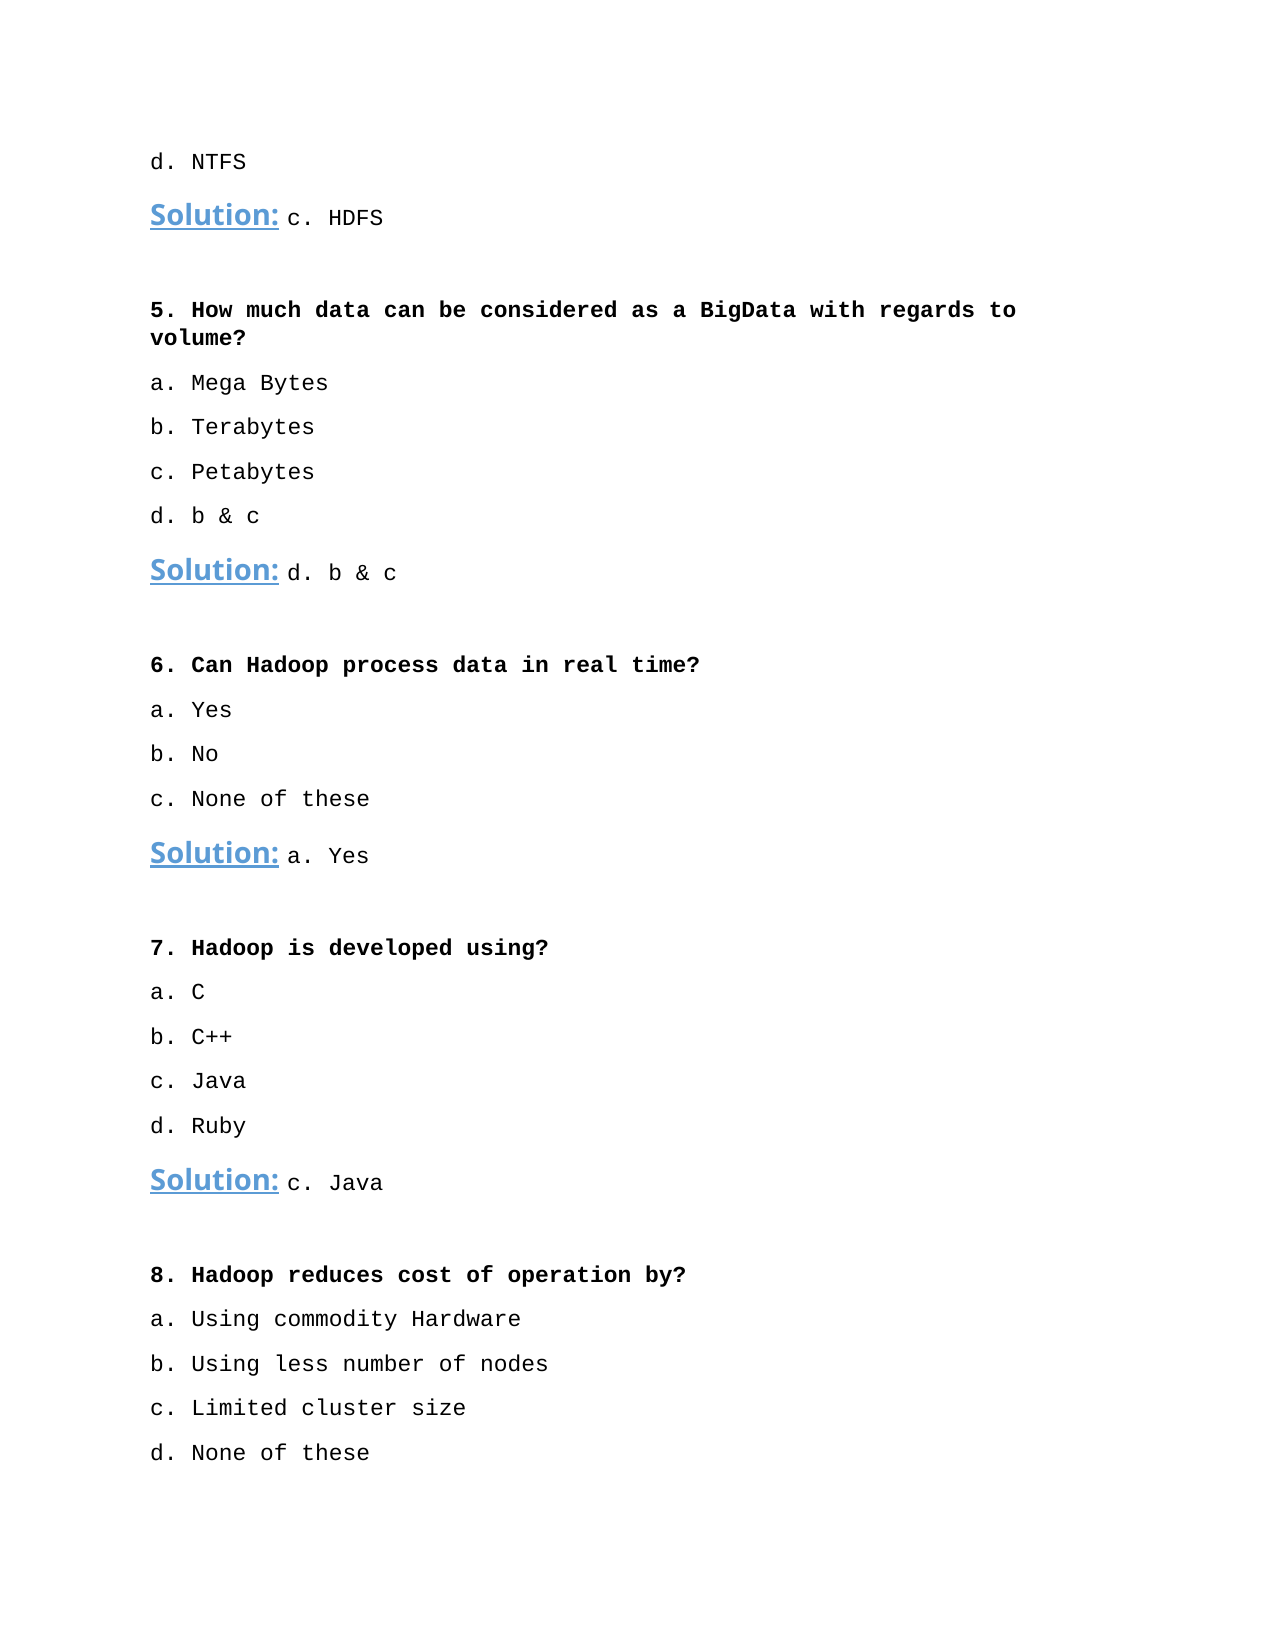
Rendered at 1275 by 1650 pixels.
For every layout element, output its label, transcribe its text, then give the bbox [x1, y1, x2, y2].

text c. Petabytes [150, 460, 1125, 486]
text 8. Hadoop reduces cost of operation by? [150, 1263, 1125, 1289]
text Solution: d. b & c [150, 549, 1125, 589]
text 5. How much data can be considered as a BigData with regards to volume? [150, 299, 1125, 352]
text d. b & c [150, 505, 1125, 531]
text Solution: a. Yes [150, 832, 1125, 872]
text c. Limited cluster size [150, 1397, 1125, 1423]
text d. None of these [150, 1441, 1125, 1467]
text c. Java [150, 1070, 1125, 1096]
text d. NTFS [150, 150, 1125, 176]
text b. Using less number of nodes [150, 1352, 1125, 1378]
text a. Using commodity Hardware [150, 1307, 1125, 1333]
text 6. Can Hadoop process data in real time? [150, 653, 1125, 679]
text a. Yes [150, 698, 1125, 724]
text b. C++ [150, 1025, 1125, 1051]
text b. No [150, 743, 1125, 769]
text Solution: c. Java [150, 1159, 1125, 1198]
text a. Mega Bytes [150, 371, 1125, 397]
text c. None of these [150, 787, 1125, 813]
text Solution: c. HDFS [150, 194, 1125, 234]
text d. Ruby [150, 1114, 1125, 1140]
text 7. Hadoop is developed using? [150, 936, 1125, 962]
text b. Terabytes [150, 416, 1125, 442]
text a. C [150, 981, 1125, 1006]
